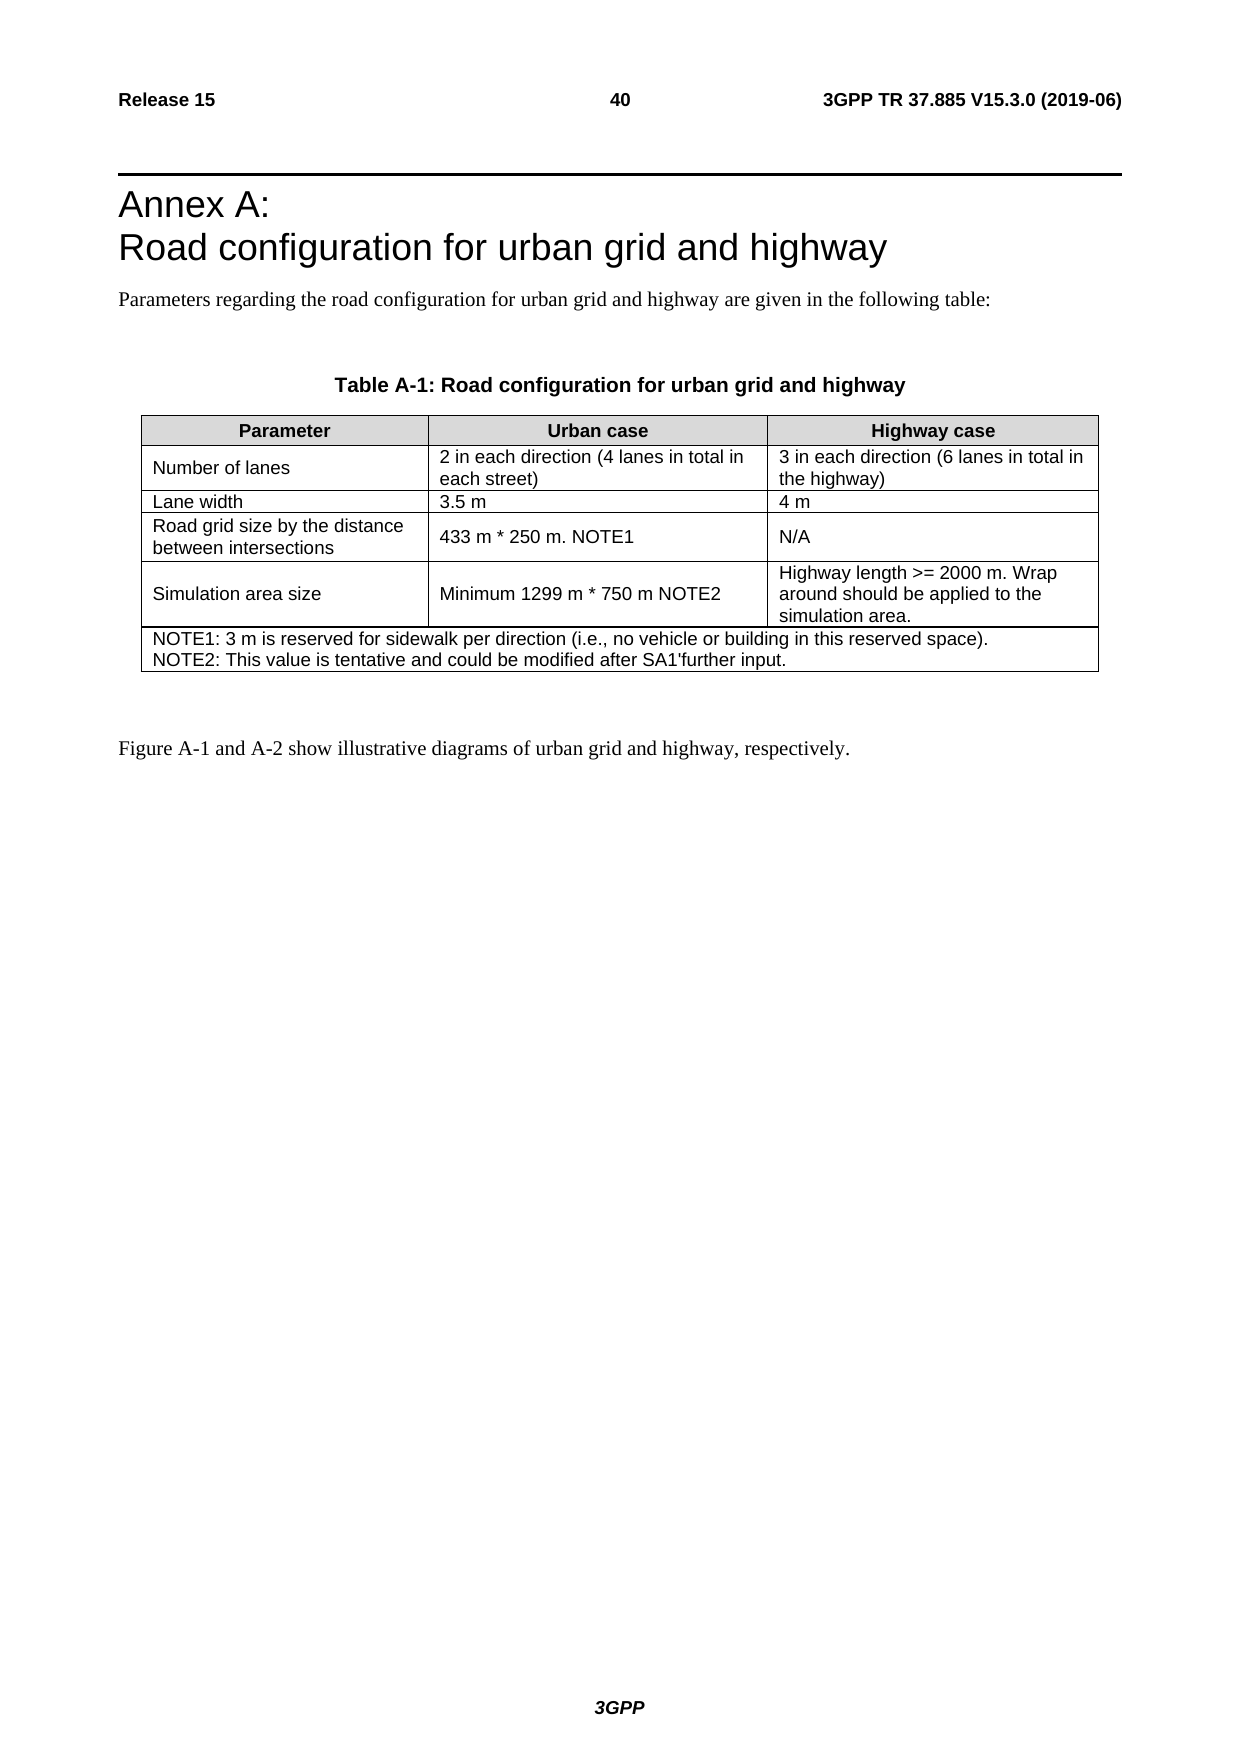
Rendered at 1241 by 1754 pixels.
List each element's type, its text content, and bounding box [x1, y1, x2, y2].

table_cell 3.5 m [429, 491, 767, 512]
text Table A-1: Road configuration for urban grid and highway [118, 372, 1122, 396]
table_cell Highway length >= 2000 m. Wrap around should be applied to the simulation area. [768, 562, 1098, 626]
table_cell 4 m [768, 491, 1098, 512]
table_cell Simulation area size [142, 562, 428, 626]
table_cell Road grid size by the distance between intersections [142, 513, 428, 561]
table_cell 3 in each direction (6 lanes in total in the highway) [768, 446, 1098, 489]
table_cell N/A [768, 513, 1098, 561]
table_cell 433 m * 250 m. NOTE1 [429, 513, 767, 561]
table_cell 2 in each direction (4 lanes in total in each street) [429, 446, 767, 489]
table_header Parameter [142, 416, 428, 445]
table_header Highway case [768, 416, 1098, 445]
table_cell NOTE1: 3 m is reserved for sidewalk per direction (i.e., no vehicle or building in this reserved space). NOTE2: This value is tentative and could be modified after SA1'further input. [142, 628, 1098, 671]
table_cell Minimum 1299 m * 750 m NOTE2 [429, 562, 767, 626]
subtitle Annex A: Road configuration for urban grid and highway [118, 176, 1122, 268]
table_cell Number of lanes [142, 446, 428, 489]
text Figure A-1 and A-2 show illustrative diagrams of urban grid and highway, respectively. [118, 736, 1122, 759]
table_cell Lane width [142, 491, 428, 512]
table_header Urban case [429, 416, 767, 445]
text Parameters regarding the road configuration for urban grid and highway are given in the following table: [118, 287, 1122, 311]
